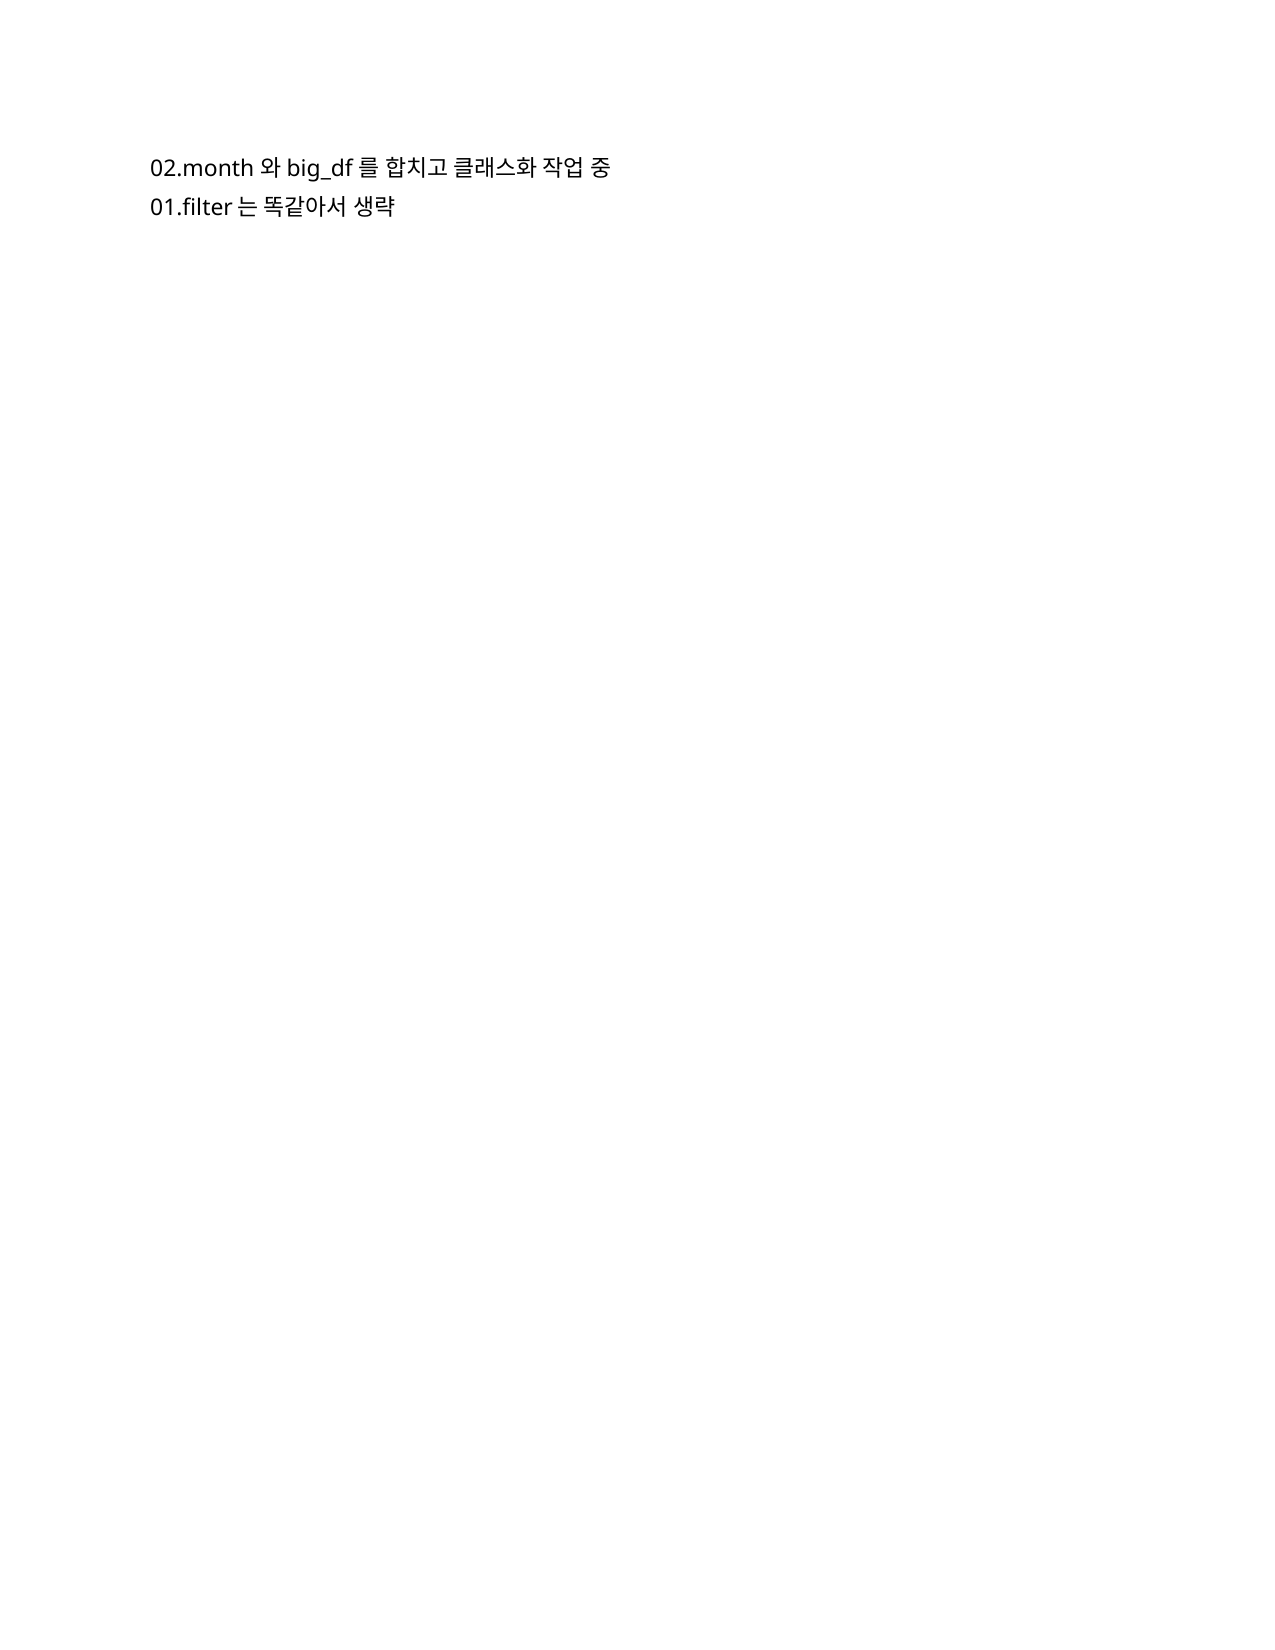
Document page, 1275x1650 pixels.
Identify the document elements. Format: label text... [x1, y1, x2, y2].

text 02.month 와 big_df 를 합치고 클래스화 작업 중 [150, 150, 1125, 183]
text 01.filter는 똑같아서 생략 [150, 188, 1125, 222]
